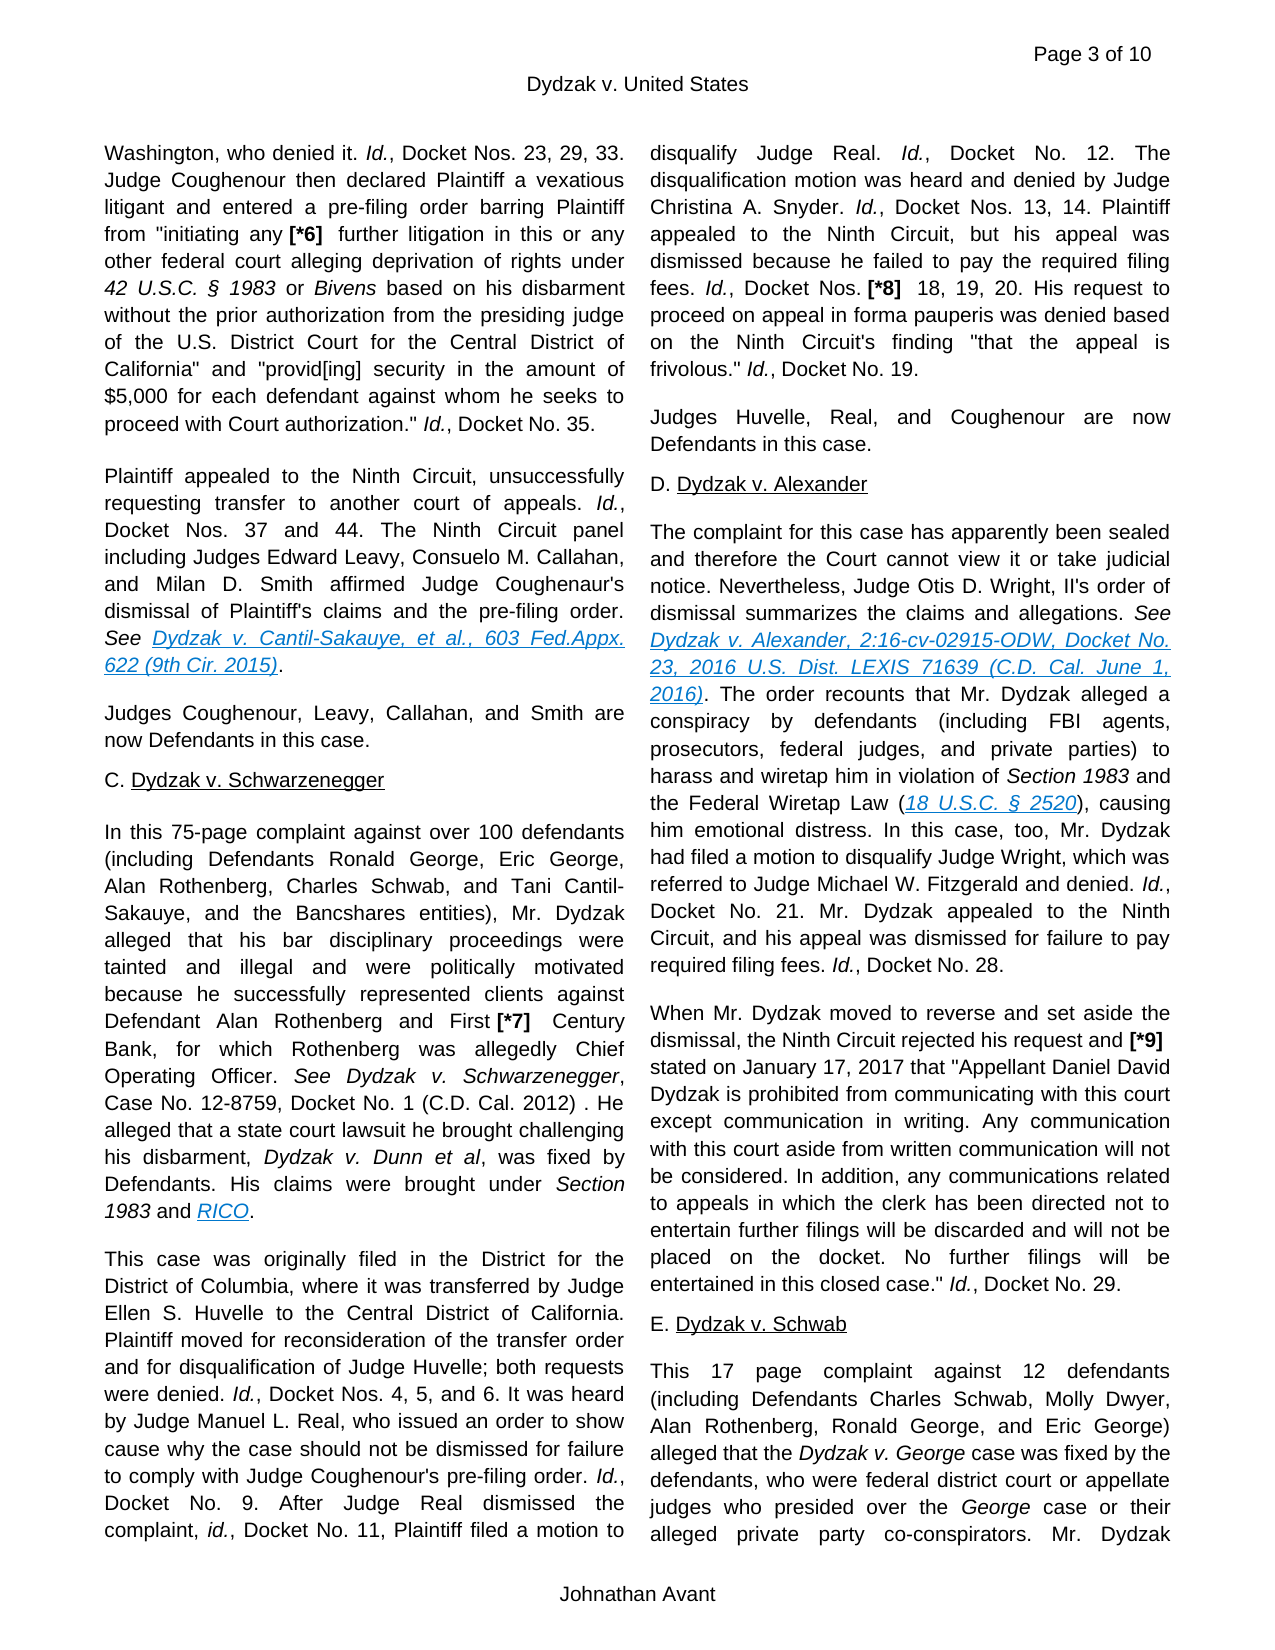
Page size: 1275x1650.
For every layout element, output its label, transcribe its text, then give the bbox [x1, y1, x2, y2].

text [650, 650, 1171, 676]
text Judges Huvelle, Real, and Coughenour are now Defendants in this case. [650, 402, 1171, 456]
text E. Dydzak v. Schwab [650, 1308, 1171, 1335]
text In this 75-page complaint against over 100 defendants (including Defendants Ronald George, Eric George, Alan Rothenberg, Charles Schwab, and Tani Cantil-Sakauye, and the Bancshares entities), Mr. Dydzak alleged that his bar disciplinary proceedings were tainted and illegal and were politically motivated because he successfully represented clients against Defendant Alan Rothenberg and First [*7] Century Bank, for which Rothenberg was allegedly Chief Operating Officer. See Dydzak v. Schwarzenegger, Case No. 12-8759, Docket No. 1 (C.D. Cal. 2012) . He alleged that a state court lawsuit he brought challenging his disbarment, Dydzak v. Dunn et al, was fixed by Defendants. His claims were brought under Section 1983 and RICO. [104, 817, 625, 1223]
text C. Dydzak v. Schwarzenegger [104, 764, 625, 792]
text D. Dydzak v. Alexander [650, 469, 1171, 496]
text This case was originally filed in the District for the District of Columbia, where it was transferred by Judge Ellen S. Huvelle to the Central District of California. Plaintiff moved for reconsideration of the transfer order and for disqualification of Judge Huvelle; both requests were denied. Id., Docket Nos. 4, 5, and 6. It was heard by Judge Manuel L. Real, who issued an order to show cause why the case should not be dismissed for failure to comply with Judge Coughenour's pre-filing order. Id., Docket No. 9. After Judge Real dismissed the complaint, id., Docket No. 11, Plaintiff filed a motion to disqualify Judge Real. Id., Docket No. 12. The disqualification motion was heard and denied by Judge Christina A. Snyder. Id., Docket Nos. 13, 14. Plaintiff appealed to the Ninth Circuit, but his appeal was dismissed because he failed to pay the required filing fees. Id., Docket Nos. [*8] 18, 19, 20. His request to proceed on appeal in forma pauperis was denied based on the Ninth Circuit's finding "that the appeal is frivolous." Id., Docket No. 19. [104, 1244, 625, 1542]
text This case was originally filed in the District for the District of Columbia, where it was transferred by Judge Ellen S. Huvelle to the Central District of California. Plaintiff moved for reconsideration of the transfer order and for disqualification of Judge Huvelle; both requests were denied. Id., Docket Nos. 4, 5, and 6. It was heard by Judge Manuel L. Real, who issued an order to show cause why the case should not be dismissed for failure to comply with Judge Coughenour's pre-filing order. Id., Docket No. 9. After Judge Real dismissed the complaint, id., Docket No. 11, Plaintiff filed a motion to disqualify Judge Real. Id., Docket No. 12. The disqualification motion was heard and denied by Judge Christina A. Snyder. Id., Docket Nos. 13, 14. Plaintiff appealed to the Ninth Circuit, but his appeal was dismissed because he failed to pay the required filing fees. Id., Docket Nos. [*8] 18, 19, 20. His request to proceed on appeal in forma pauperis was denied based on the Ninth Circuit's finding "that the appeal is frivolous." Id., Docket No. 19. [650, 137, 1171, 381]
text Plaintiff appealed to the Ninth Circuit, unsuccessfully requesting transfer to another court of appeals. Id., Docket Nos. 37 and 44. The Ninth Circuit panel including Judges Edward Leavy, Consuelo M. Callahan, and Milan D. Smith affirmed Judge Coughenaur's dismissal of Plaintiff's claims and the pre-filing order. See Dydzak v. Cantil-Sakauye, et al., 603 Fed.Appx. 622 (9th Cir. 2015). [104, 460, 625, 677]
text When Mr. Dydzak moved to reverse and set aside the dismissal, the Ninth Circuit rejected his request and [*9] stated on January 17, 2017 that "Appellant Daniel David Dydzak is prohibited from communicating with this court except communication in writing. Any communication with this court aside from written communication will not be considered. In addition, any communications related to appeals in which the clerk has been directed not to entertain further filings will be discarded and will not be placed on the docket. No further filings will be entertained in this closed case." Id., Docket No. 29. [650, 998, 1171, 1296]
text Judges Coughenour, Leavy, Callahan, and Smith are now Defendants in this case. [104, 698, 625, 752]
text The complaint for this case has apparently been sealed and therefore the Court cannot view it or take judicial notice. Nevertheless, Judge Otis D. Wright, II's order of dismissal summarizes the claims and allegations. See Dydzak v. Alexander, 2:16-cv-02915-ODW, Docket No. 23, 2016 U.S. Dist. LEXIS 71639 (C.D. Cal. June 1, 2016). The order recounts that Mr. Dydzak alleged a conspiracy by defendants (including FBI agents, prosecutors, federal judges, and private parties) to harass and wiretap him in violation of Section 1983 and the Federal Wiretap Law (18 U.S.C. § 2520), causing him emotional distress. In this case, too, Mr. Dydzak had filed a motion to disqualify Judge Wright, which was referred to Judge Michael W. Fitzgerald and denied. Id., Docket No. 21. Mr. Dydzak appealed to the Ninth Circuit, and his appeal was dismissed for failure to pay required filing fees. Id., Docket No. 28. [650, 677, 1171, 977]
text The complaint for this case has apparently been sealed and therefore the Court cannot view it or take judicial notice. Nevertheless, Judge Otis D. Wright, II's order of dismissal summarizes the claims and allegations. See Dydzak v. Alexander, 2:16-cv-02915-ODW, Docket No. 23, 2016 U.S. Dist. LEXIS 71639 (C.D. Cal. June 1, 2016). The order recounts that Mr. Dydzak alleged a conspiracy by defendants (including FBI agents, prosecutors, federal judges, and private parties) to harass and wiretap him in violation of Section 1983 and the Federal Wiretap Law (18 U.S.C. § 2520), causing him emotional distress. In this case, too, Mr. Dydzak had filed a motion to disqualify Judge Wright, which was referred to Judge Michael W. Fitzgerald and denied. Id., Docket No. 21. Mr. Dydzak appealed to the Ninth Circuit, and his appeal was dismissed for failure to pay required filing fees. Id., Docket No. 28. [650, 517, 1171, 649]
